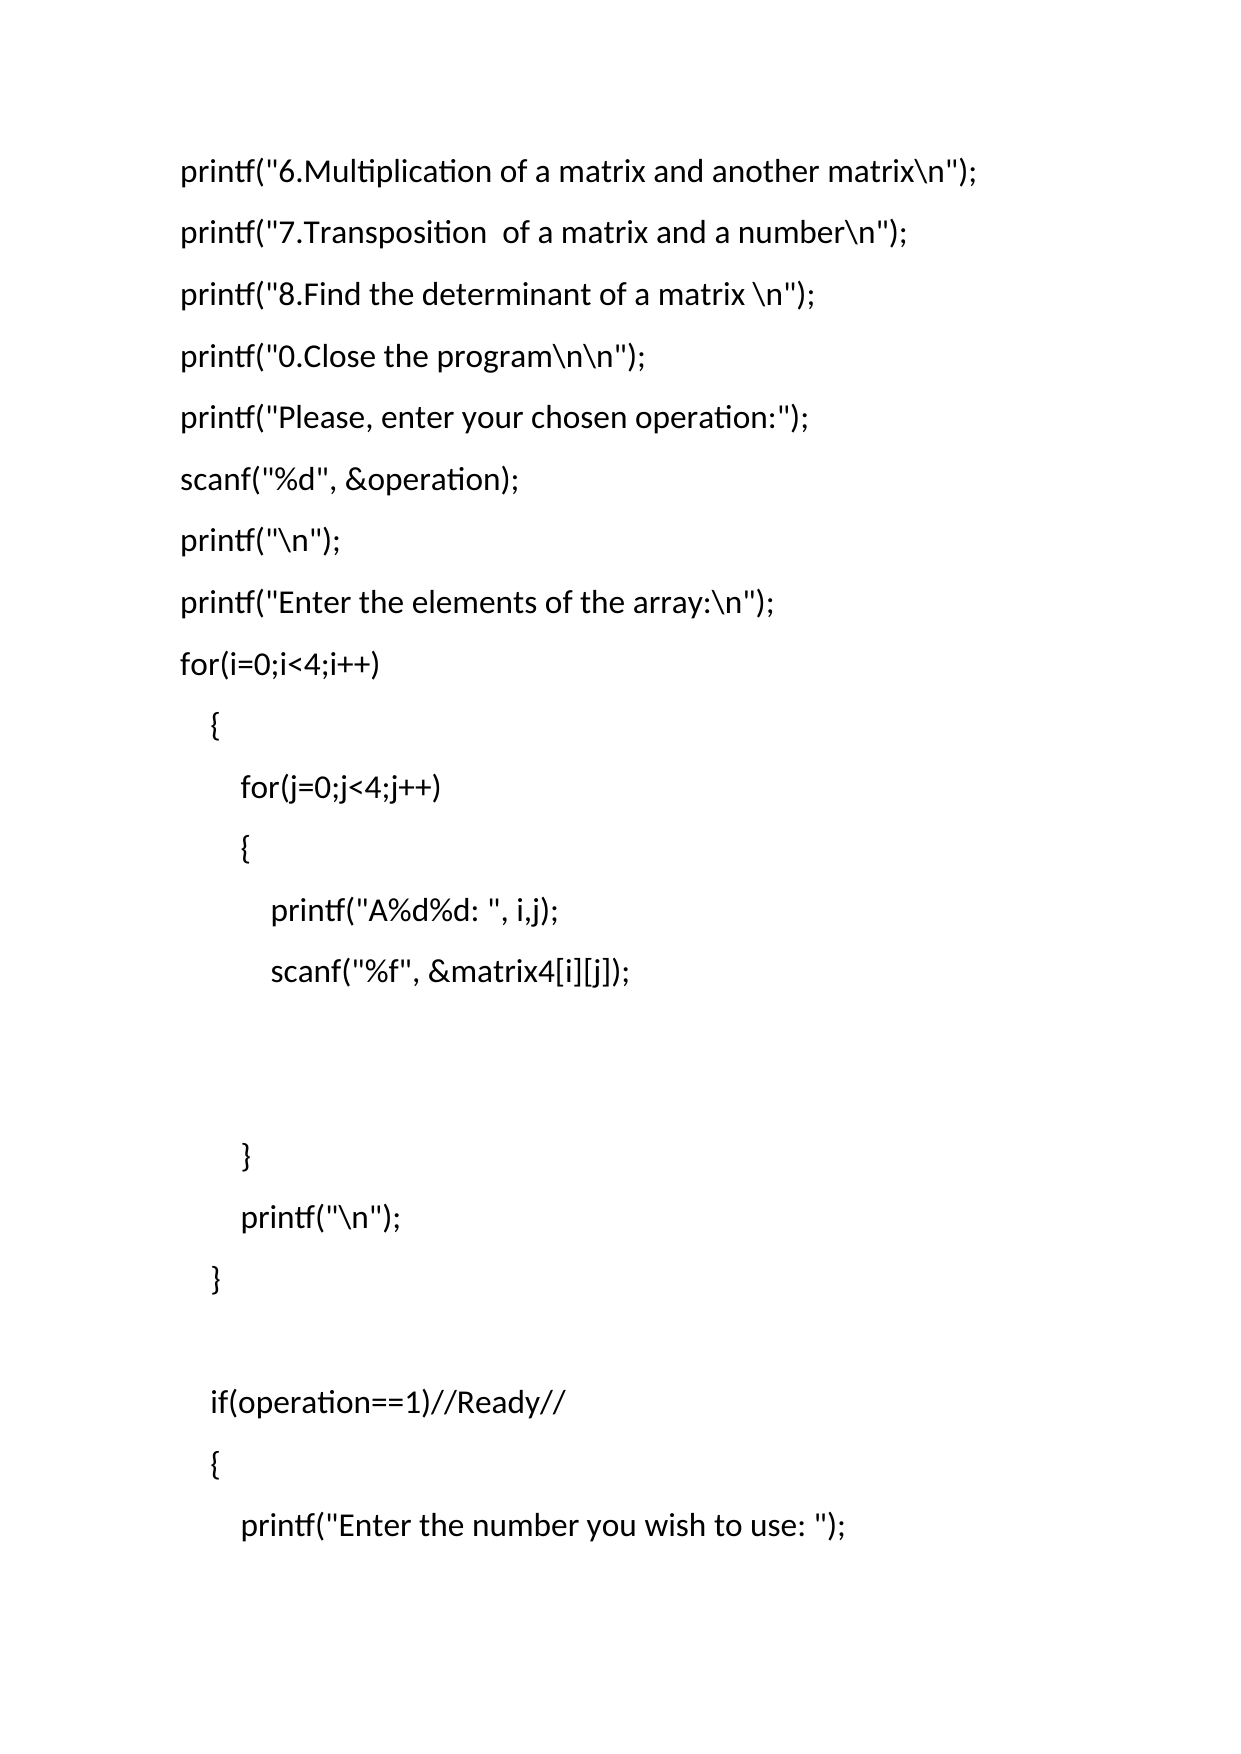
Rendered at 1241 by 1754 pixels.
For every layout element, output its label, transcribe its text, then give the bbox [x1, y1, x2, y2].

text scanf("%d", &operation); [150, 458, 1090, 498]
text printf("0.Close the program\n\n"); [150, 335, 1090, 375]
text if(operation==1)//Ready// [150, 1381, 1090, 1422]
text printf("7.Transposition of a matrix and a number\n"); [150, 212, 1090, 252]
text for(i=0;i<4;i++) [150, 642, 1090, 683]
text printf("\n"); [150, 1197, 1090, 1237]
text { [150, 827, 1090, 868]
text } [150, 1258, 1090, 1299]
text printf("Enter the number you wish to use: "); [150, 1504, 1090, 1545]
text printf("\n"); [150, 519, 1090, 560]
text printf("Enter the elements of the array:\n"); [150, 581, 1090, 622]
text printf("A%d%d: ", i,j); [150, 889, 1090, 929]
text } [150, 1135, 1090, 1176]
text printf("Please, enter your chosen operation:"); [150, 396, 1090, 437]
text scanf("%f", &matrix4[i][j]); [150, 950, 1090, 991]
text printf("6.Multiplication of a matrix and another matrix\n"); [150, 150, 1090, 191]
text printf("8.Find the determinant of a matrix \n"); [150, 273, 1090, 314]
text { [150, 1443, 1090, 1483]
text { [150, 704, 1090, 745]
text for(j=0;j<4;j++) [150, 766, 1090, 806]
